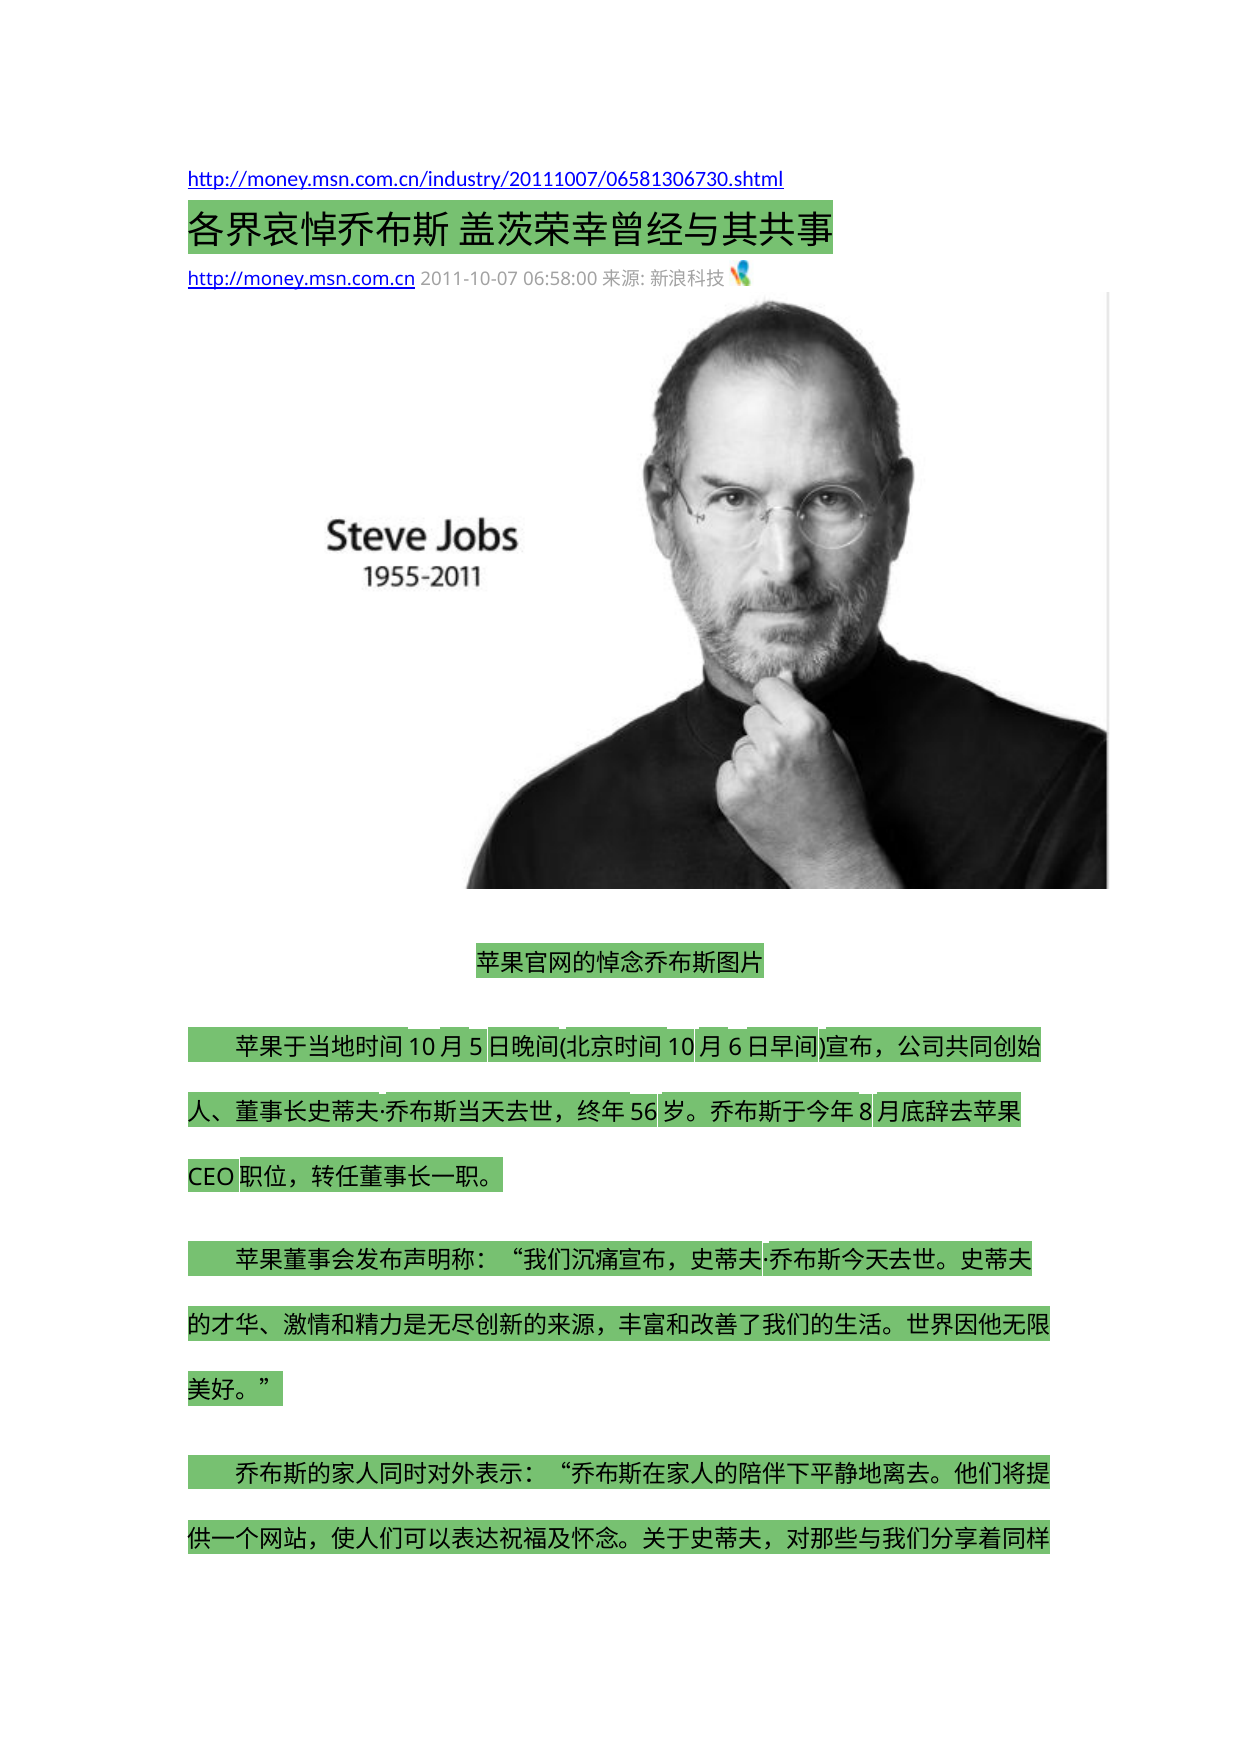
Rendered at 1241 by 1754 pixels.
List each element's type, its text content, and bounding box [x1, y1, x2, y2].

text 苹果于当地时间10月5日晚间(北京时间10月6日早间)宣布，公司共同创始人、董事长史蒂夫·乔布斯当天去世，终年56岁。乔布斯于今年8月底辞去苹果CEO职位，转任董事长一职。 [187, 1012, 1053, 1207]
picture [728, 260, 754, 286]
picture [187, 292, 1110, 889]
text 苹果董事会发布声明称：“我们沉痛宣布，史蒂夫·乔布斯今天去世。史蒂夫的才华、激情和精力是无尽创新的来源，丰富和改善了我们的生活。世界因他无限美好。” [187, 1226, 1053, 1421]
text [187, 1439, 1053, 1569]
text 苹果官网的悼念乔布斯图片 [187, 928, 1053, 993]
text http://money.msn.com.cn 2011-10-07 06:58:00 来源: 新浪科技 [187, 259, 1053, 292]
text http://money.msn.com.cn/industry/20111007/06581306730.shtml [187, 162, 1053, 194]
text 各界哀悼乔布斯 盖茨荣幸曾经与其共事 [187, 194, 1053, 259]
